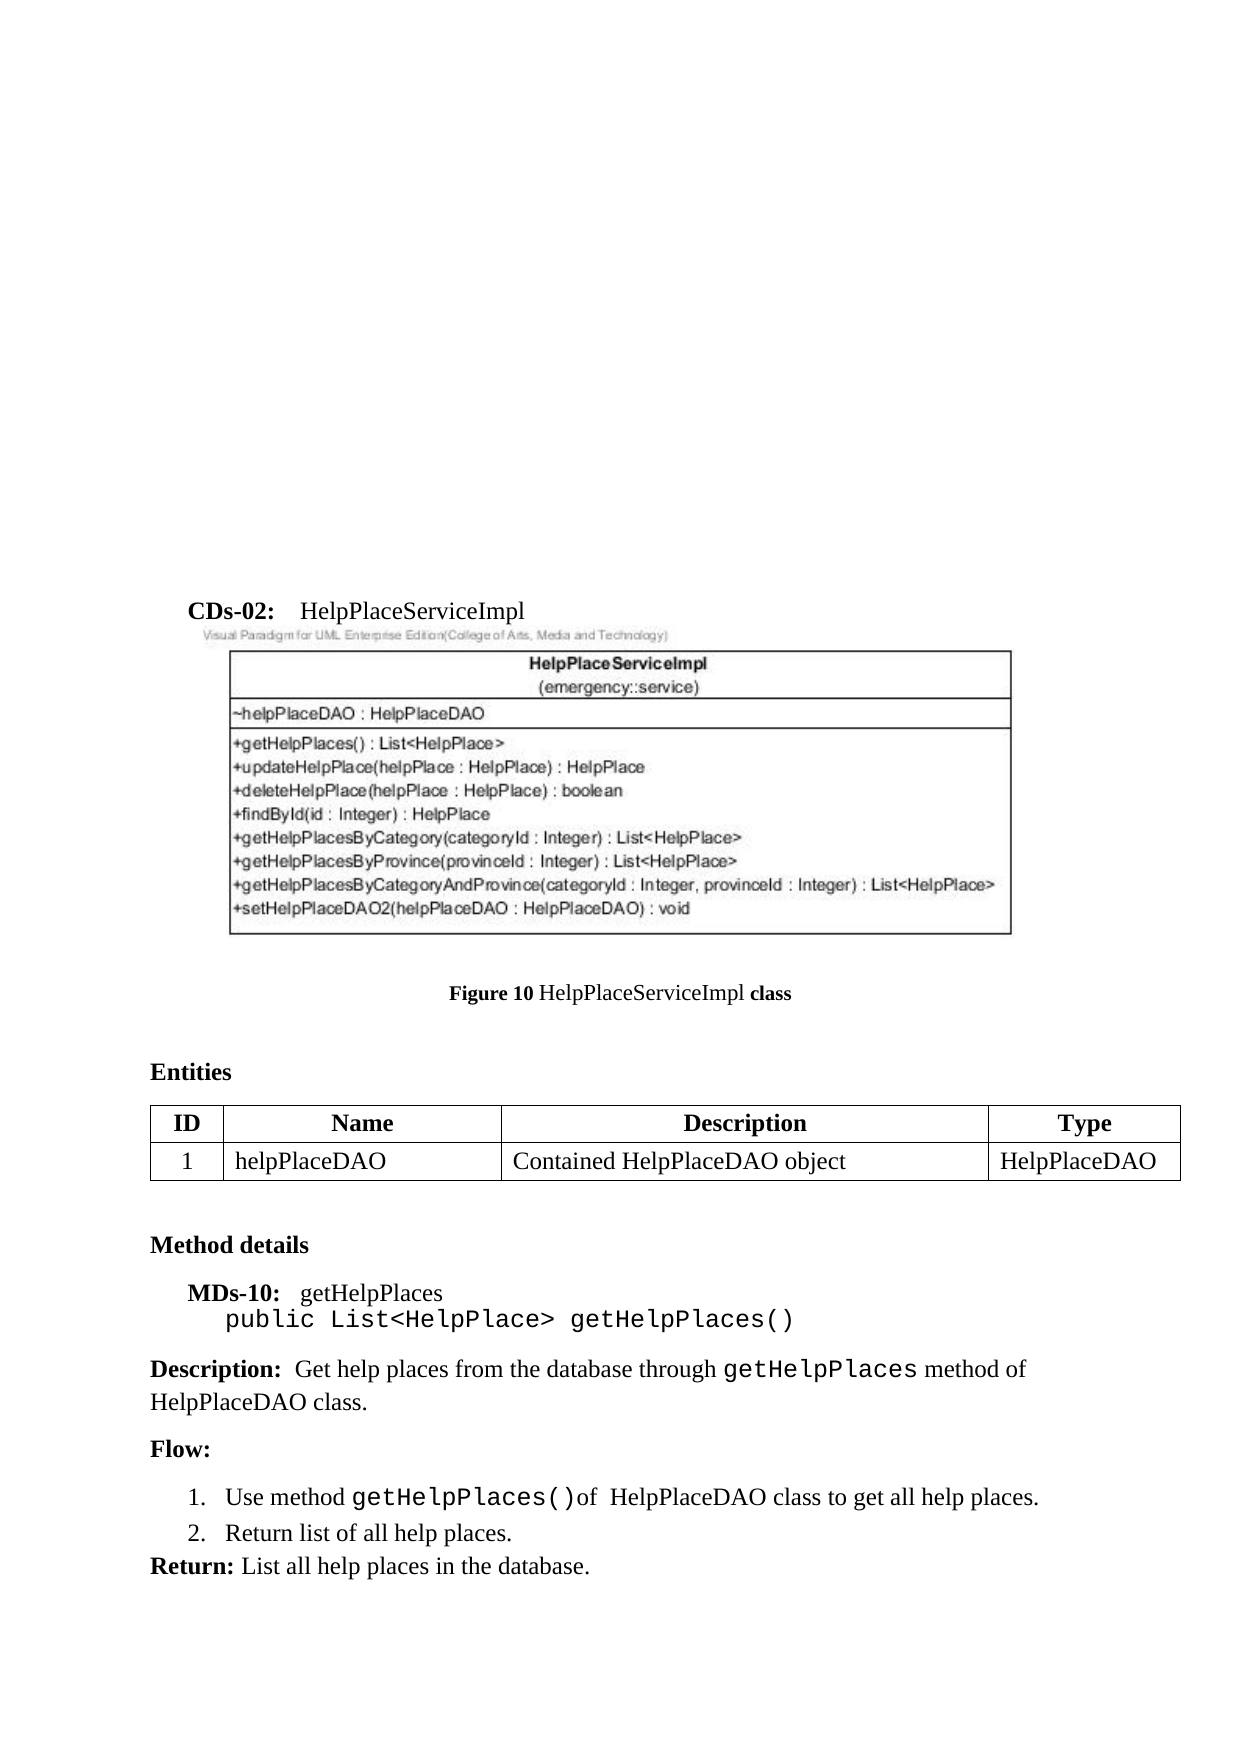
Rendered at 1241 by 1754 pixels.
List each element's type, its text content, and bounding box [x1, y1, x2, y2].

text Description: Get help places from the database through getHelpPlaces method of HelpPlaceDAO class. [150, 1354, 1090, 1416]
table_header ID [151, 1106, 223, 1142]
table_cell 1 [151, 1143, 223, 1179]
table_header Type [989, 1106, 1180, 1142]
text Flow: [150, 1434, 1090, 1463]
table_cell Contained HelpPlaceDAO object [502, 1143, 988, 1179]
table_header Name [224, 1106, 501, 1142]
text public List<HelpPlace> getHelpPlaces() [150, 1307, 1090, 1335]
table_cell HelpPlaceDAO [989, 1143, 1180, 1179]
text Return: List all help places in the database. [150, 1551, 1090, 1579]
text Figure 10 HelpPlaceServiceImpl class [150, 979, 1090, 1005]
text Method details [150, 1230, 1090, 1259]
table_header Description [502, 1106, 988, 1142]
table_cell helpPlaceDAO [224, 1143, 501, 1179]
list Return list of all help places. [150, 1518, 1090, 1546]
list HelpPlaceServiceImpl [187, 596, 1090, 625]
list getHelpPlaces [187, 1278, 1090, 1307]
list Use method getHelpPlaces()of HelpPlaceDAO class to get all help places. [150, 1482, 1090, 1513]
picture [203, 625, 1037, 960]
text Entities [150, 1057, 1090, 1086]
